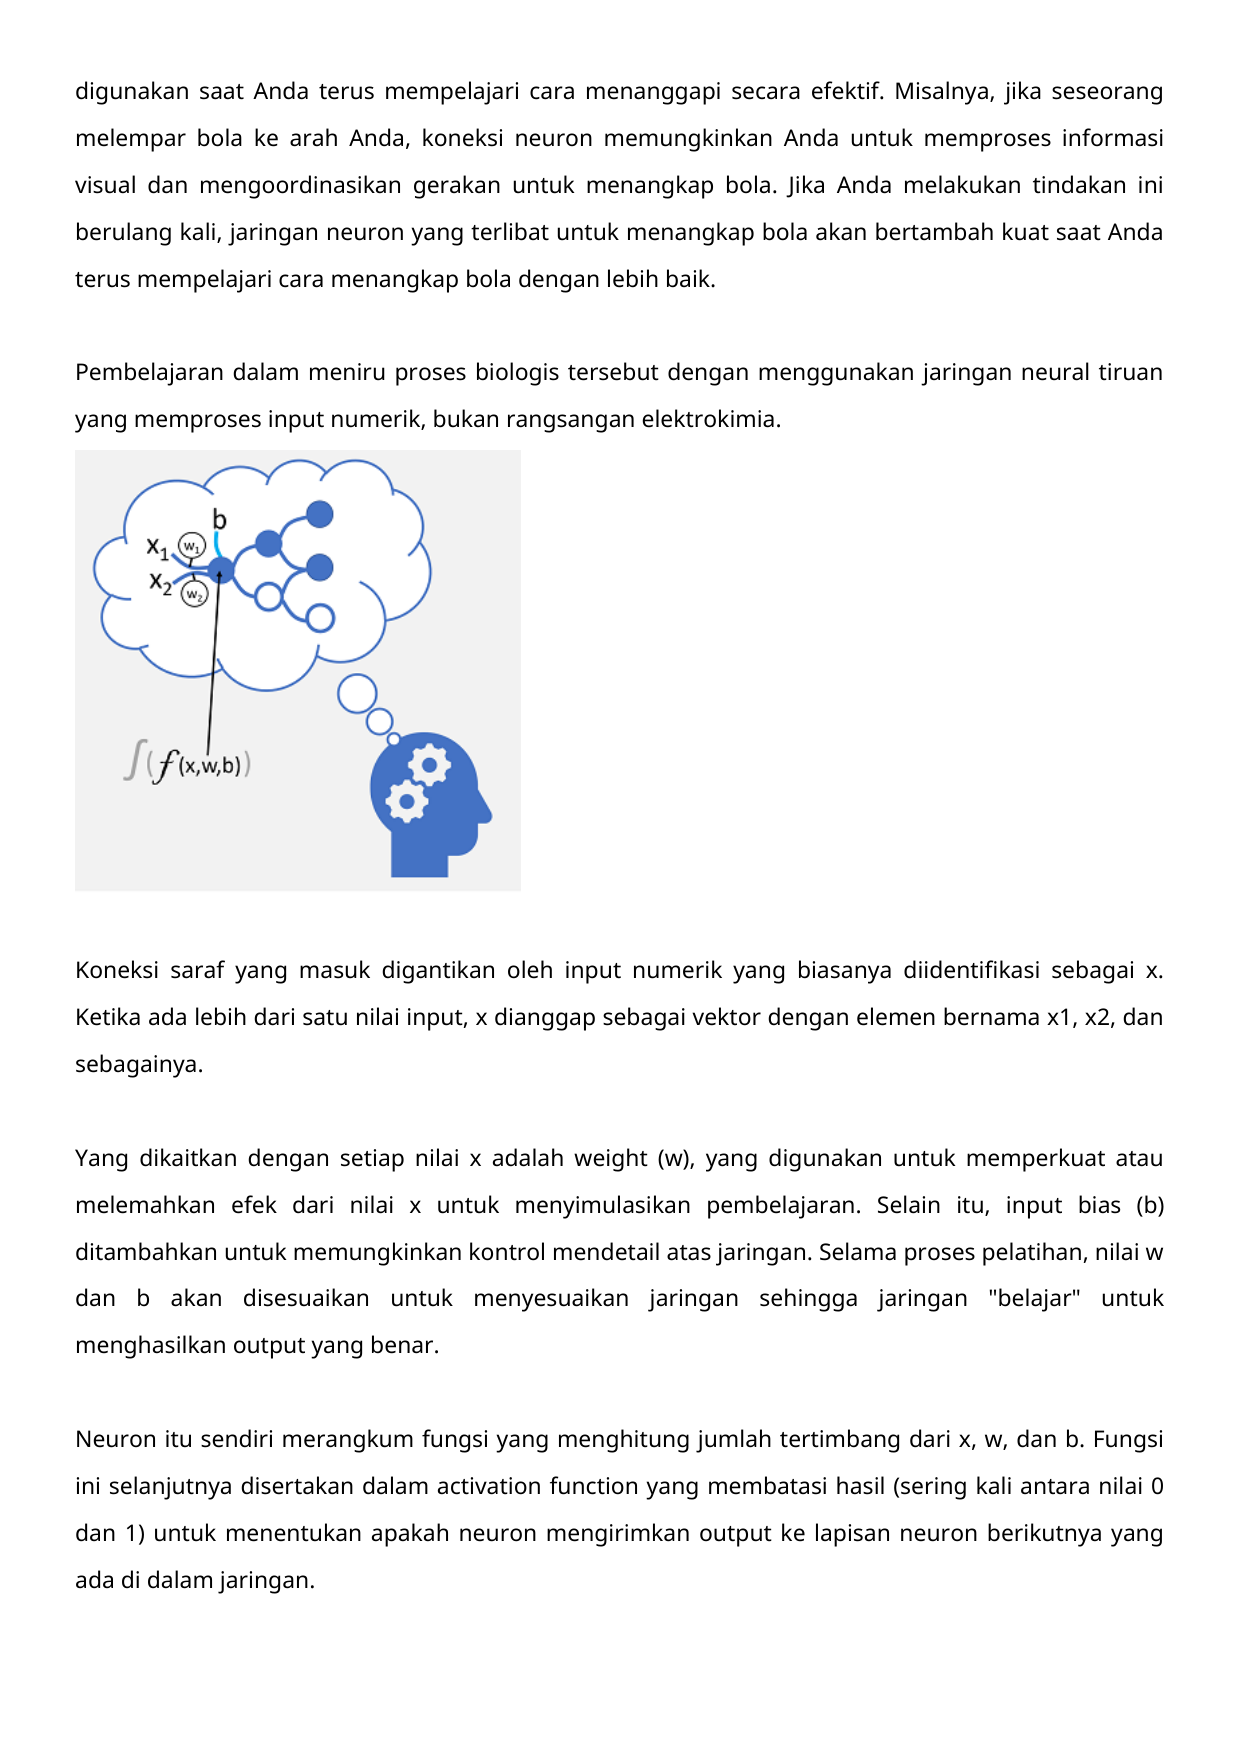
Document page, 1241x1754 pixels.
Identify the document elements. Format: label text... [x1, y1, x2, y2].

picture [75, 450, 521, 895]
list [75, 75, 1165, 294]
list Koneksi saraf yang masuk digantikan oleh input numerik yang biasanya diidentifikasi sebagai x. Ketika ada lebih dari satu nilai input, x dianggap sebagai vektor dengan elemen bernama x1, x2, dan sebagainya. [75, 954, 1165, 1079]
list Neuron itu sendiri merangkum fungsi yang menghitung jumlah tertimbang dari x, w, dan b. Fungsi ini selanjutnya disertakan dalam activation function yang membatasi hasil (sering kali antara nilai 0 dan 1) untuk menentukan apakah neuron mengirimkan output ke lapisan neuron berikutnya yang ada di dalam jaringan. [75, 1423, 1165, 1595]
list Pembelajaran dalam meniru proses biologis tersebut dengan menggunakan jaringan neural tiruan yang memproses input numerik, bukan rangsangan elektrokimia. [75, 356, 1165, 434]
list Yang dikaitkan dengan setiap nilai x adalah weight (w), yang digunakan untuk memperkuat atau melemahkan efek dari nilai x untuk menyimulasikan pembelajaran. Selain itu, input bias (b) ditambahkan untuk memungkinkan kontrol mendetail atas jaringan. Selama proses pelatihan, nilai w dan b akan disesuaikan untuk menyesuaikan jaringan sehingga jaringan "belajar" untuk menghasilkan output yang benar. [75, 1142, 1165, 1360]
